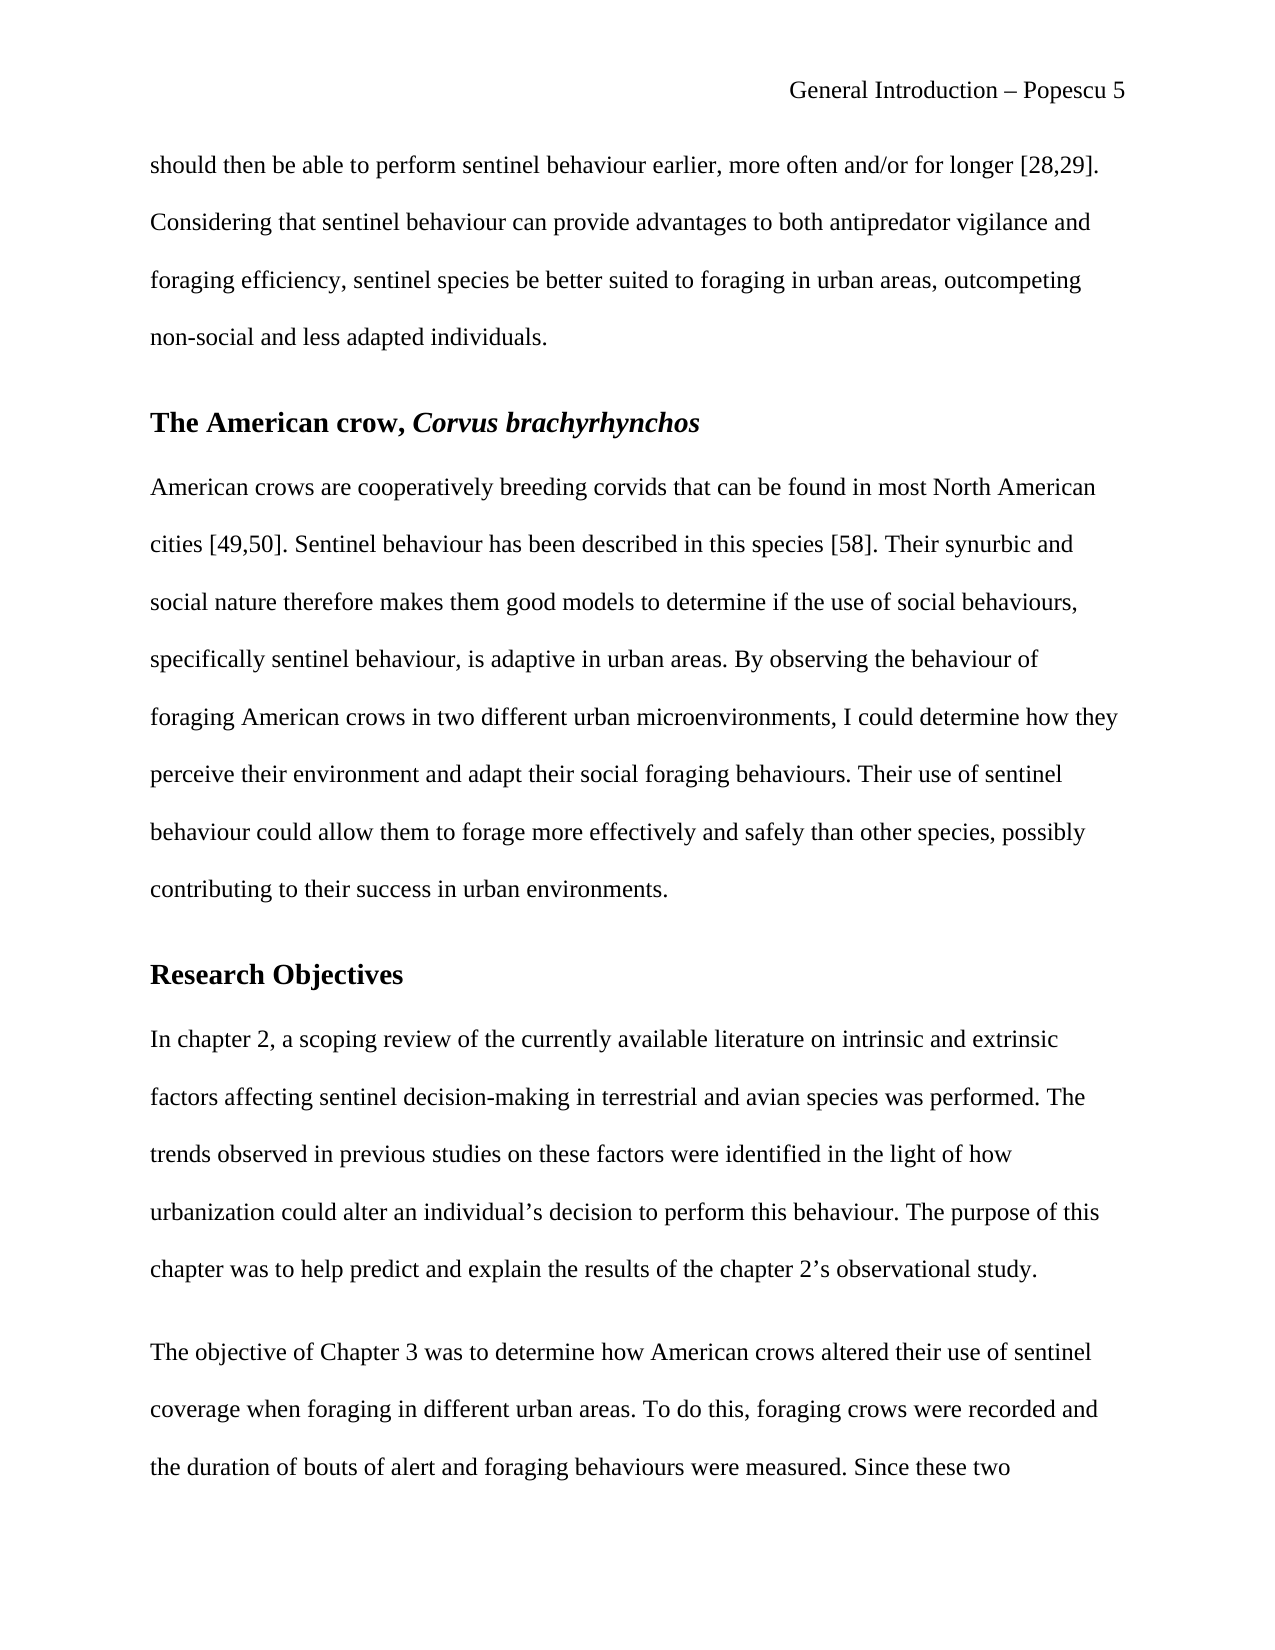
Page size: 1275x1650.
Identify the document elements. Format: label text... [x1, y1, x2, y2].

subtitle Research Objectives [150, 957, 1125, 991]
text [150, 1337, 1125, 1480]
subtitle The American crow, Corvus brachyrhynchos [150, 405, 1125, 438]
text In chapter 2, a scoping review of the currently available literature on intrinsic and extrinsic factors affecting sentinel decision-making in terrestrial and avian species was performed. The trends observed in previous studies on these factors were identified in the light of how urbanization could alter an individual’s decision to perform this behaviour. The purpose of this chapter was to help predict and explain the results of the chapter 2’s observational study. [150, 1024, 1125, 1283]
text American crows are cooperatively breeding corvids that can be found in most North American cities [49,50]. Sentinel behaviour has been described in this species [58]. Their synurbic and social nature therefore makes them good models to determine if the use of social behaviours, specifically sentinel behaviour, is adaptive in urban areas. By observing the behaviour of foraging American crows in two different urban microenvironments, I could determine how they perceive their environment and adapt their social foraging behaviours. Their use of sentinel behaviour could allow them to forage more effectively and safely than other species, possibly contributing to their success in urban environments. [150, 472, 1125, 903]
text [150, 150, 1125, 351]
